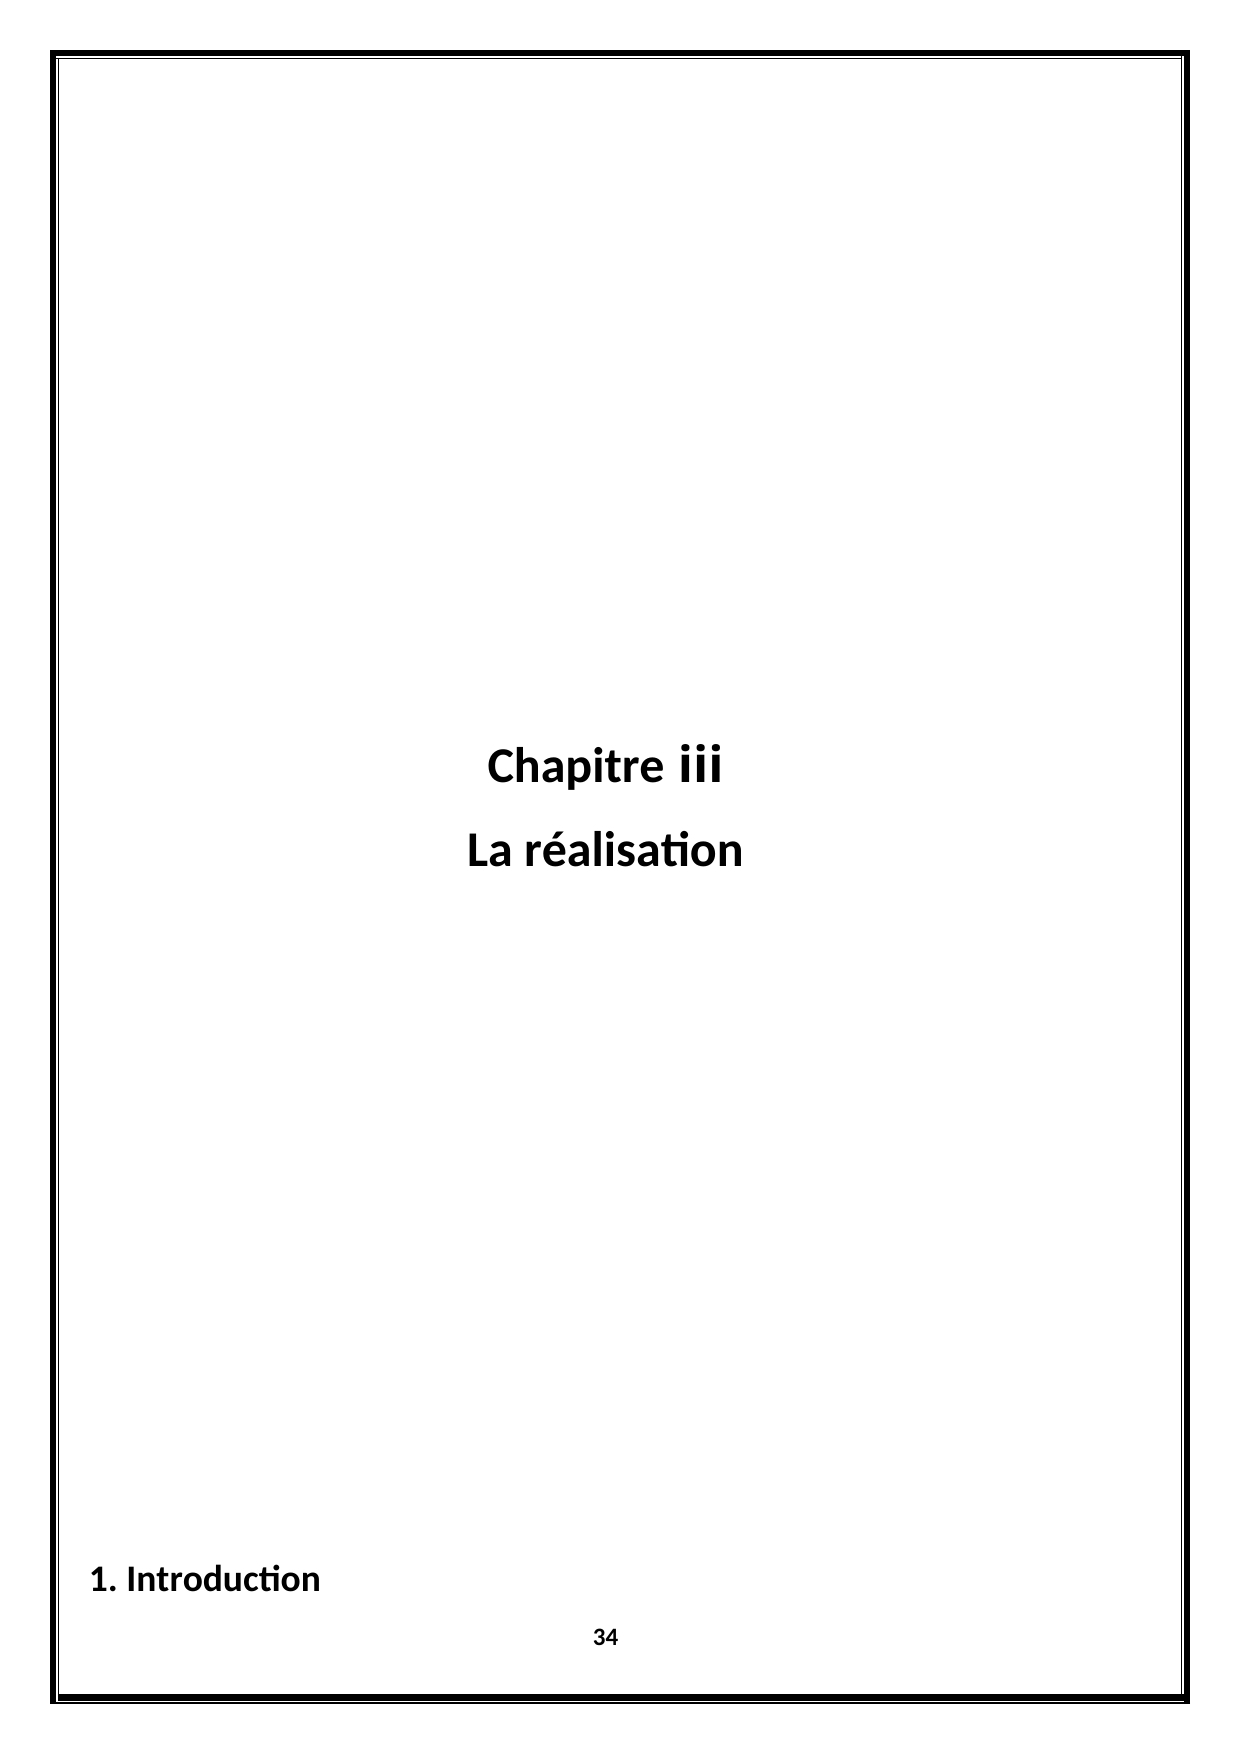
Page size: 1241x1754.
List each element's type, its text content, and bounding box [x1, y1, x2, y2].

text Chapitre iii [89, 728, 1122, 797]
text 1. Introduction [89, 1555, 1137, 1601]
text La réalisation [89, 817, 1122, 878]
